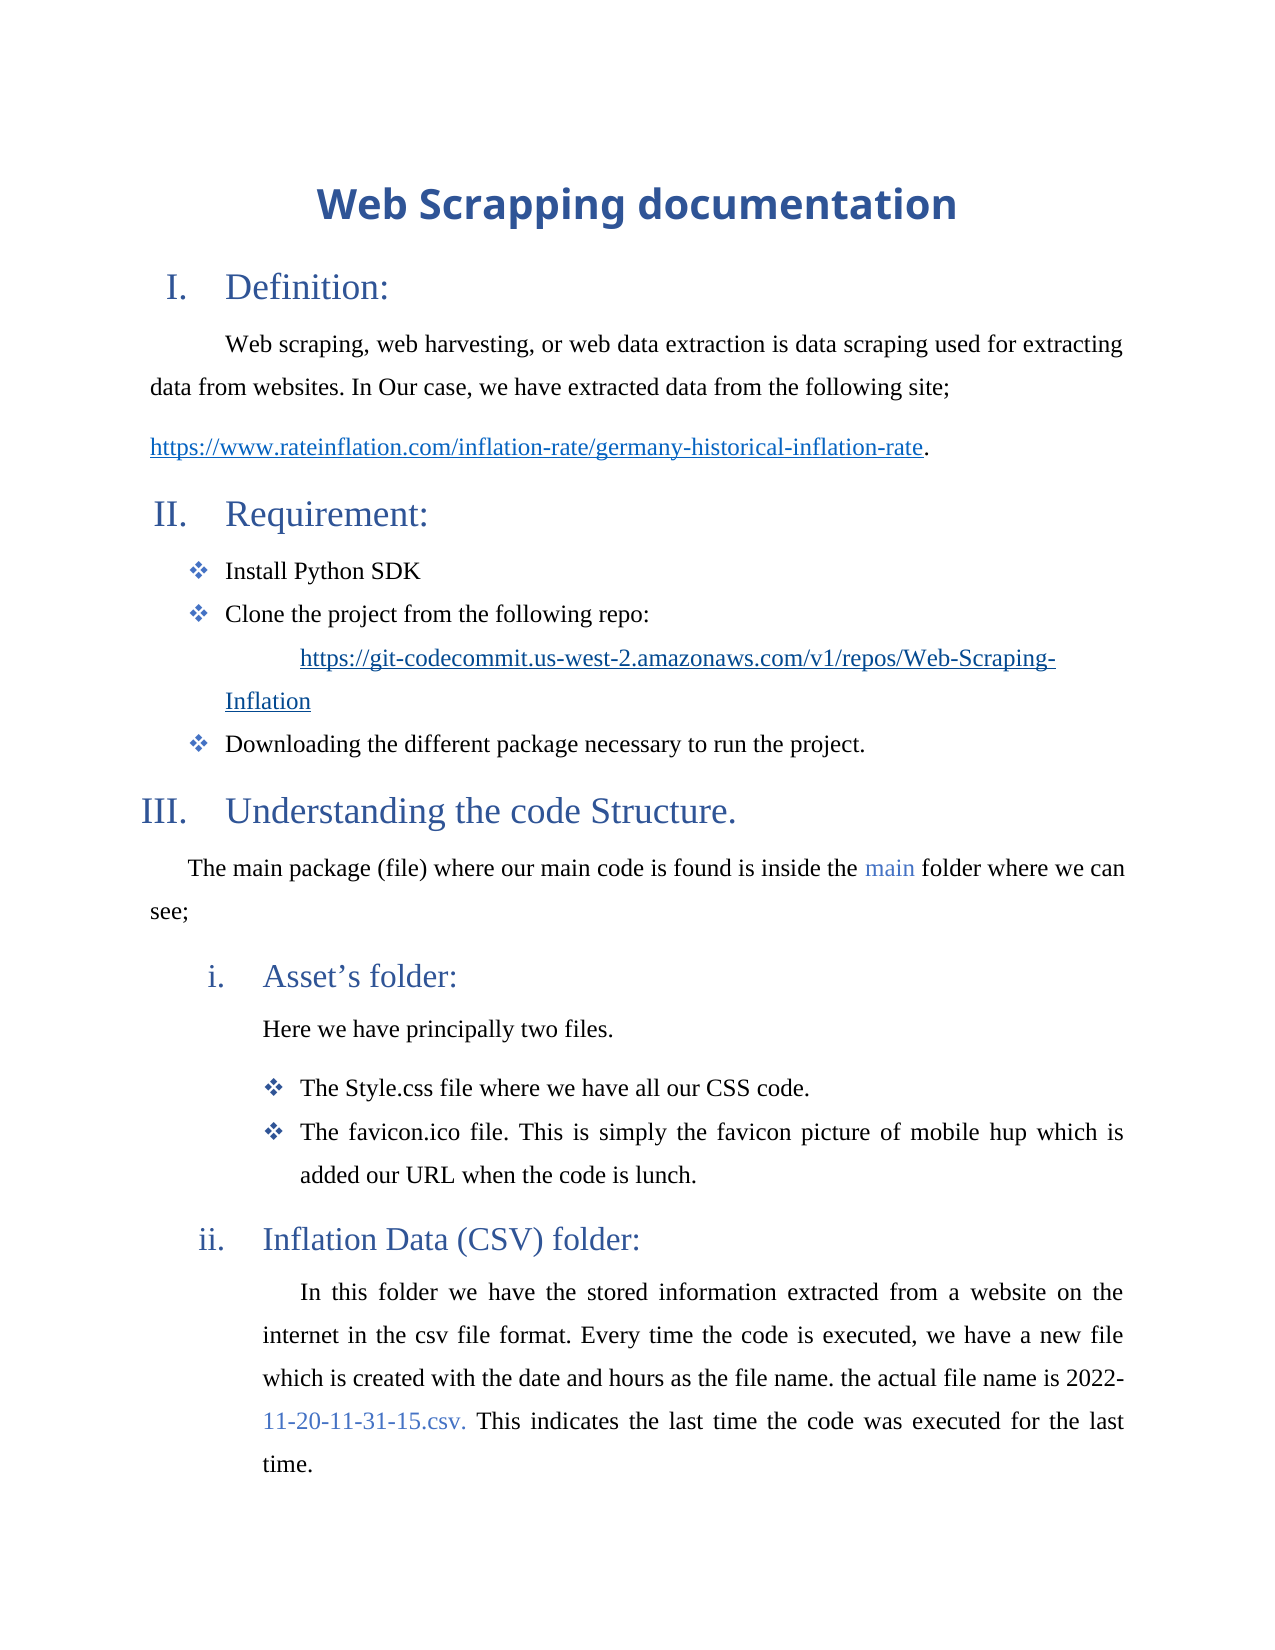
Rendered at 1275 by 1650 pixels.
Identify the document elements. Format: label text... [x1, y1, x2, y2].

text In this folder we have the stored information extracted from a website on the internet in the csv file format. Every time the code is executed, we have a new file which is created with the date and hours as the file name. the actual file name is 2022-11-20-11-31-15.csv. This indicates the last time the code was executed for the last time. [262, 1277, 1125, 1478]
subtitle Web Scrapping documentation [150, 175, 1125, 232]
text https://www.rateinflation.com/inflation-rate/germany-historical-inflation-rate. [150, 432, 1125, 461]
subtitle Inflation Data (CSV) folder: [225, 1219, 1125, 1258]
text Here we have principally two files. [262, 1014, 1125, 1042]
list The Style.css file where we have all our CSS code. [262, 1073, 1125, 1102]
subtitle Asset’s folder: [225, 956, 1125, 994]
list https://git-codecommit.us-west-2.amazonaws.com/v1/repos/Web-Scraping-Inflation [225, 643, 1125, 714]
text Web scraping, web harvesting, or web data extraction is data scraping used for extracting data from websites. In Our case, we have extracted data from the following site; [150, 329, 1125, 401]
list The favicon.ico file. This is simply the favicon picture of mobile hup which is added our URL when the code is lunch. [262, 1117, 1125, 1188]
subtitle Requirement: [187, 492, 1125, 535]
subtitle Understanding the code Structure. [187, 789, 1125, 832]
subtitle Definition: [187, 264, 1125, 307]
list Clone the project from the following repo: [187, 599, 1125, 628]
text The main package (file) where our main code is found is inside the main folder where we can see; [150, 853, 1125, 925]
list Install Python SDK [187, 556, 1125, 585]
list Downloading the different package necessary to run the project. [187, 729, 1125, 758]
